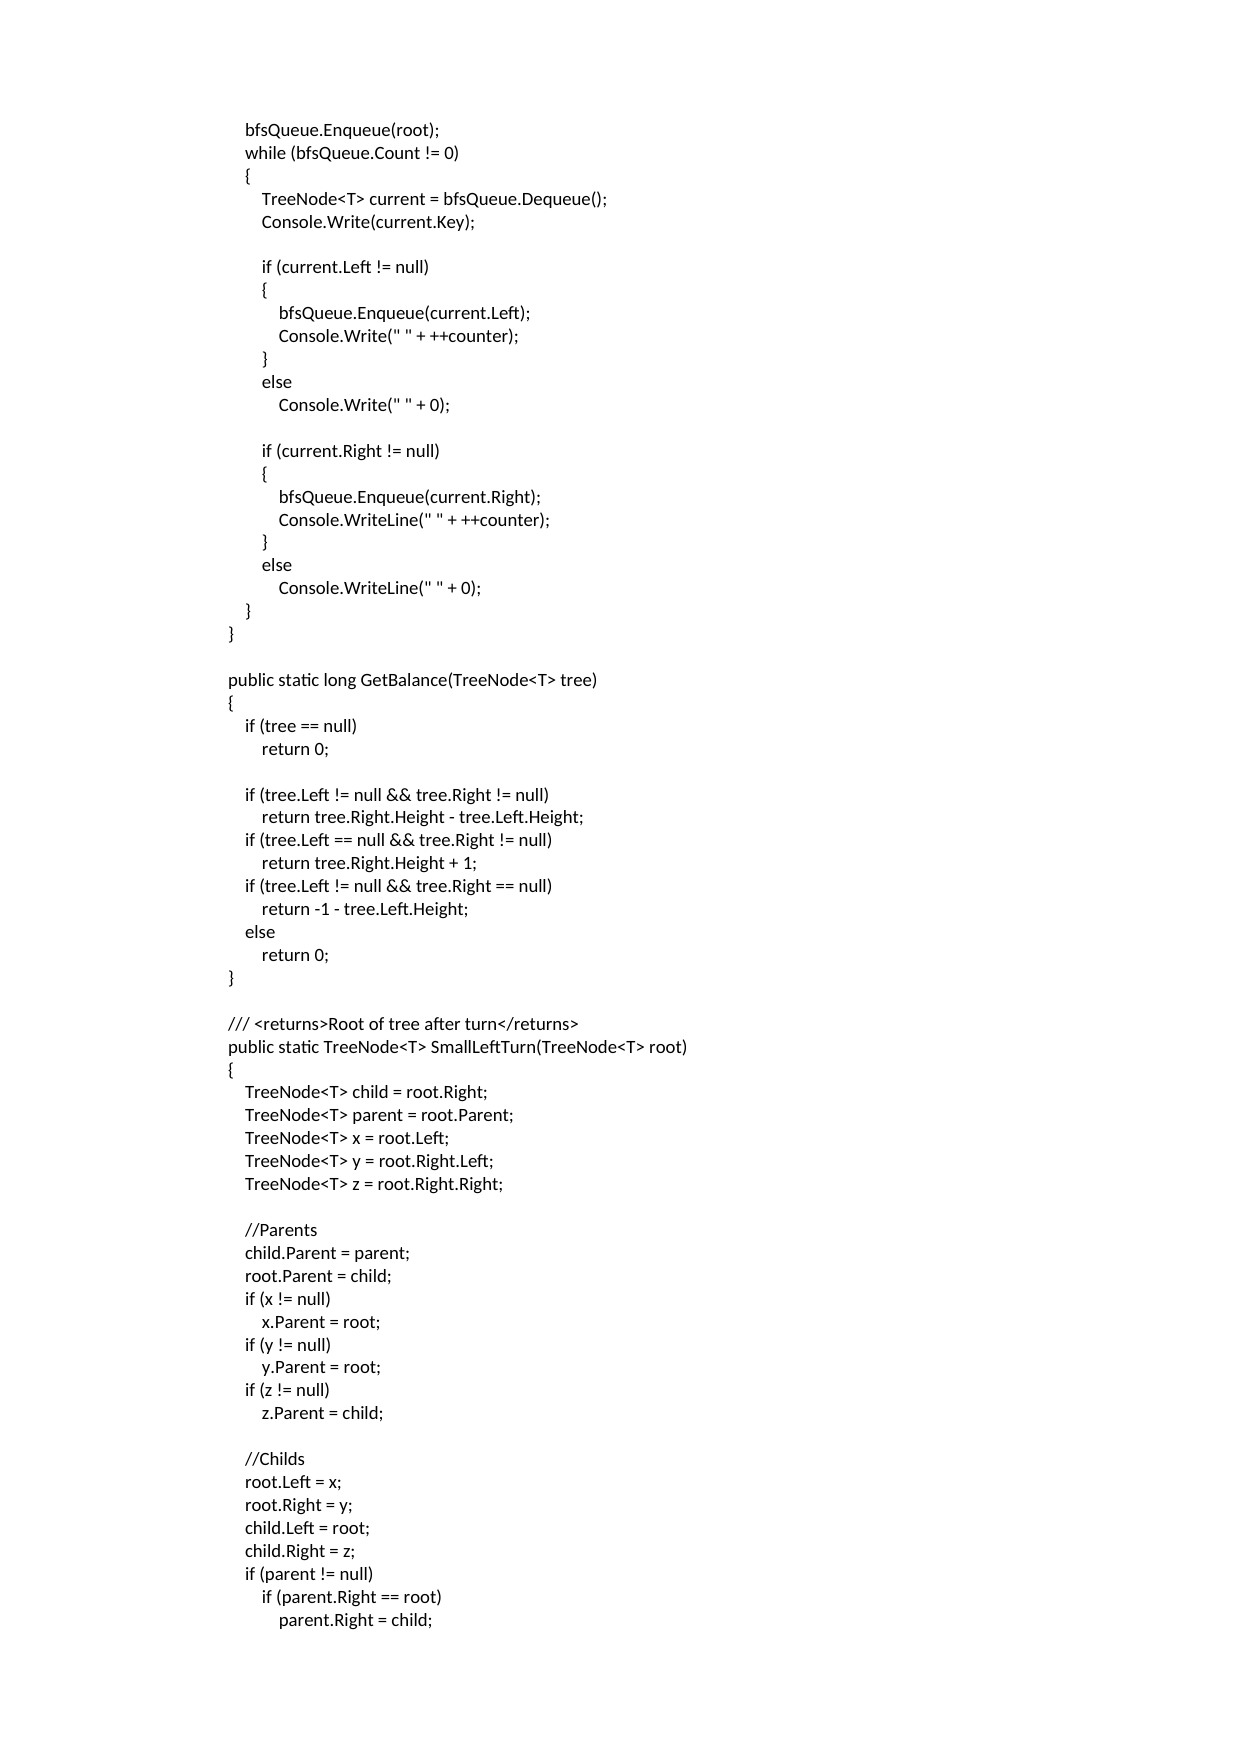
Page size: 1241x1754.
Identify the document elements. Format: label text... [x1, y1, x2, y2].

text return tree.Right.Height - tree.Left.Height; [177, 806, 1152, 828]
text Console.Write(current.Key); [177, 210, 1152, 233]
text while (bfsQueue.Count != 0) [177, 141, 1152, 164]
text TreeNode<T> parent = root.Parent; [177, 1103, 1152, 1126]
text z.Parent = child; [177, 1401, 1152, 1424]
text if (y != null) [177, 1333, 1152, 1356]
text //Childs [177, 1447, 1152, 1470]
text { [177, 691, 1152, 714]
text parent.Right = child; [177, 1608, 1152, 1631]
text if (parent != null) [177, 1562, 1152, 1585]
text return 0; [177, 737, 1152, 760]
text TreeNode<T> x = root.Left; [177, 1126, 1152, 1149]
text if (tree == null) [177, 714, 1152, 737]
text return -1 - tree.Left.Height; [177, 897, 1152, 920]
text { [177, 462, 1152, 485]
text child.Right = z; [177, 1539, 1152, 1562]
text root.Left = x; [177, 1470, 1152, 1493]
text y.Parent = root; [177, 1356, 1152, 1378]
text child.Parent = parent; [177, 1241, 1152, 1264]
text return 0; [177, 943, 1152, 966]
text if (parent.Right == root) [177, 1585, 1152, 1608]
text x.Parent = root; [177, 1310, 1152, 1333]
text /// <returns>Root of tree after turn</returns> [177, 1012, 1152, 1035]
text Console.WriteLine(" " + 0); [177, 576, 1152, 599]
text if (tree.Left != null && tree.Right == null) [177, 874, 1152, 897]
text TreeNode<T> y = root.Right.Left; [177, 1149, 1152, 1172]
text Console.WriteLine(" " + ++counter); [177, 508, 1152, 531]
text if (x != null) [177, 1287, 1152, 1310]
text root.Right = y; [177, 1493, 1152, 1516]
text } [177, 531, 1152, 553]
text else [177, 553, 1152, 576]
text { [177, 278, 1152, 301]
text //Parents [177, 1218, 1152, 1241]
text if (tree.Left == null && tree.Right != null) [177, 828, 1152, 851]
text TreeNode<T> current = bfsQueue.Dequeue(); [177, 187, 1152, 210]
text if (current.Right != null) [177, 439, 1152, 462]
text } [177, 347, 1152, 370]
text } [177, 966, 1152, 989]
text bfsQueue.Enqueue(current.Right); [177, 485, 1152, 508]
text child.Left = root; [177, 1516, 1152, 1539]
text else [177, 920, 1152, 943]
text root.Parent = child; [177, 1264, 1152, 1287]
text TreeNode<T> z = root.Right.Right; [177, 1172, 1152, 1195]
text public static long GetBalance(TreeNode<T> tree) [177, 668, 1152, 691]
text if (z != null) [177, 1378, 1152, 1401]
text return tree.Right.Height + 1; [177, 851, 1152, 874]
text } [177, 622, 1152, 645]
text public static TreeNode<T> SmallLeftTurn(TreeNode<T> root) [177, 1035, 1152, 1058]
text Console.Write(" " + ++counter); [177, 324, 1152, 347]
text if (tree.Left != null && tree.Right != null) [177, 783, 1152, 806]
text } [177, 599, 1152, 622]
text if (current.Left != null) [177, 256, 1152, 278]
text Console.Write(" " + 0); [177, 393, 1152, 416]
text { [177, 164, 1152, 187]
text TreeNode<T> child = root.Right; [177, 1081, 1152, 1103]
text bfsQueue.Enqueue(current.Left); [177, 301, 1152, 324]
text bfsQueue.Enqueue(root); [177, 118, 1152, 141]
text else [177, 370, 1152, 393]
text { [177, 1058, 1152, 1081]
